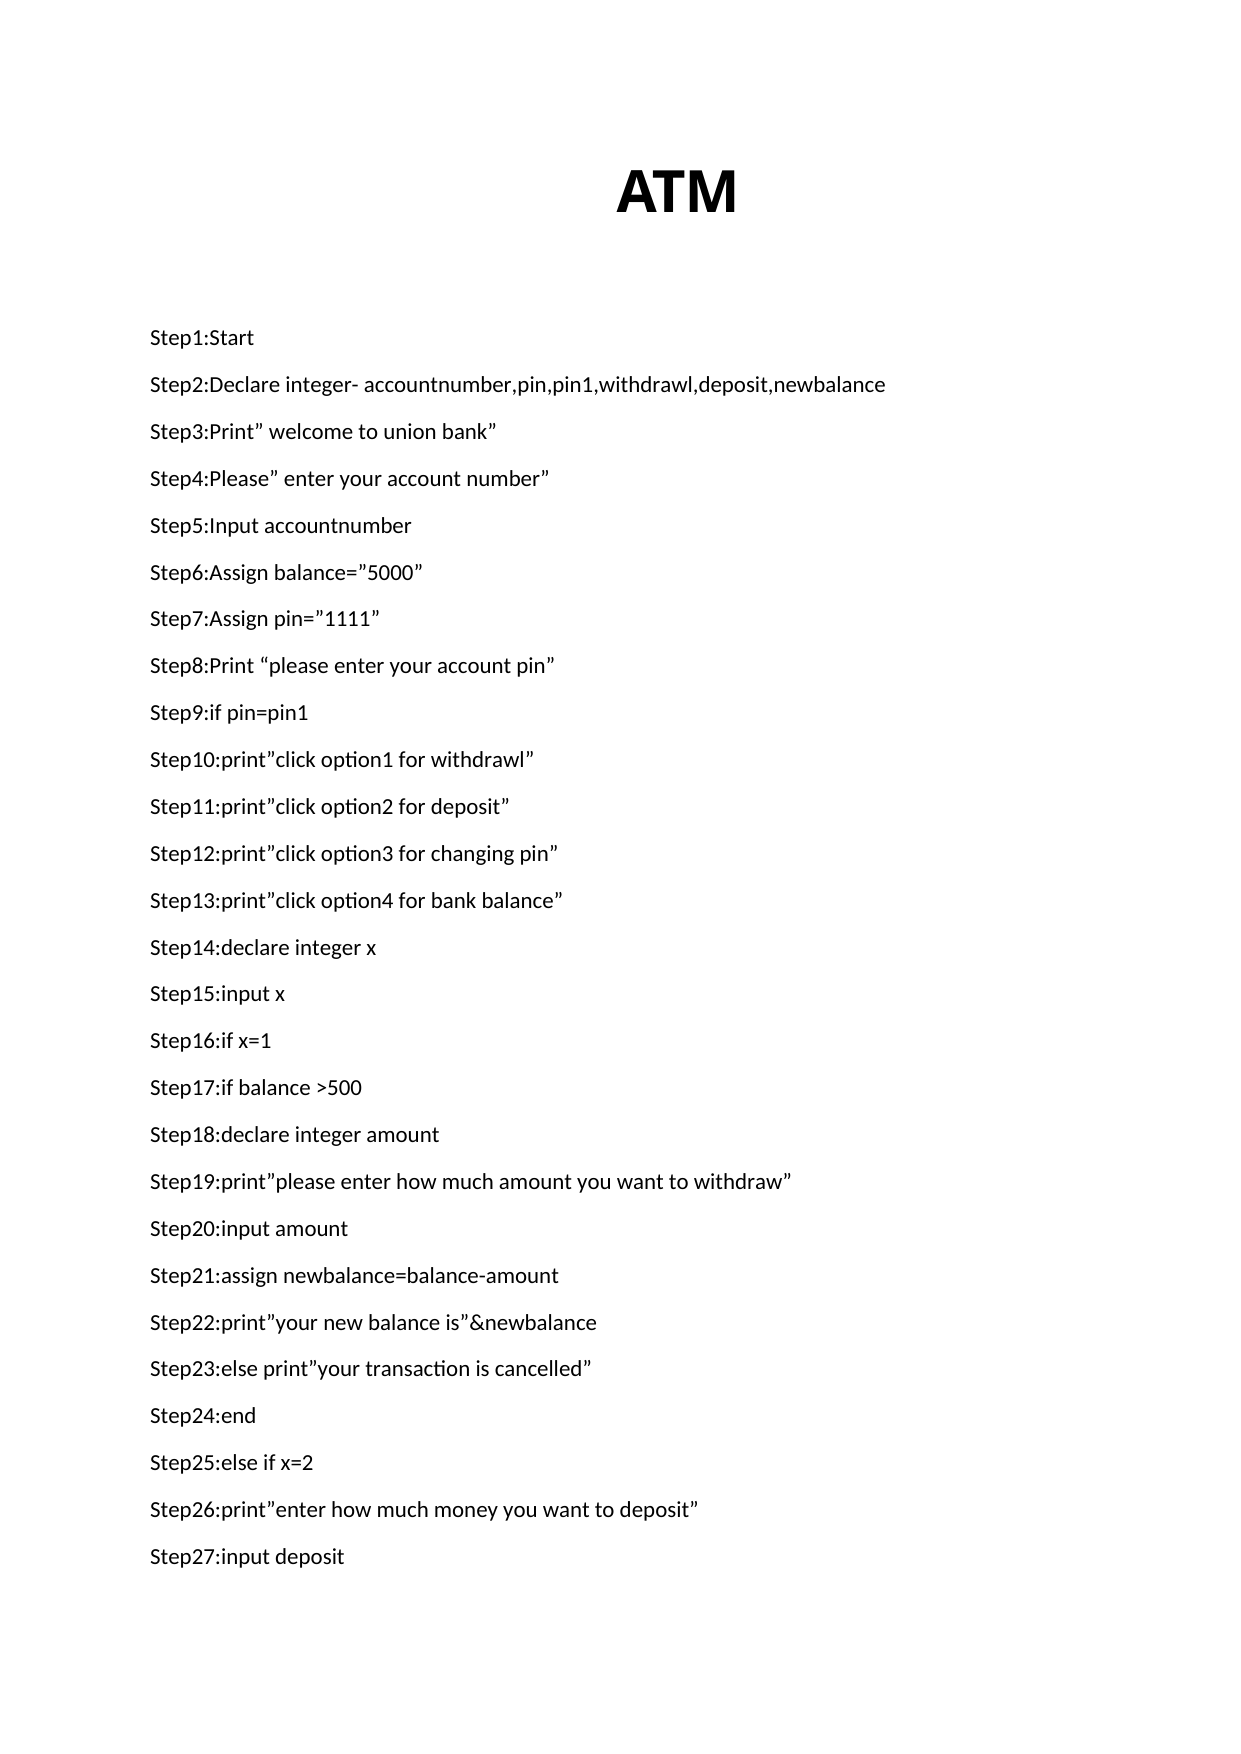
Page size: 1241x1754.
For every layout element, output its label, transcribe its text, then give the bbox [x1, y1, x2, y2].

text Step2:Declare integer- accountnumber,pin,pin1,withdrawl,deposit,newbalance [150, 370, 1090, 398]
text Step19:print”please enter how much amount you want to withdraw” [150, 1167, 1090, 1195]
text Step18:declare integer amount [150, 1120, 1090, 1148]
text Step20:input amount [150, 1214, 1090, 1242]
text Step1:Start [150, 323, 1090, 351]
text Step12:print”click option3 for changing pin” [150, 839, 1090, 867]
text Step7:Assign pin=”1111” [150, 604, 1090, 632]
text Step25:else if x=2 [150, 1448, 1090, 1476]
text Step10:print”click option1 for withdrawl” [150, 745, 1090, 773]
text Step14:declare integer x [150, 933, 1090, 961]
text Step27:input deposit [150, 1542, 1090, 1570]
text Step8:Print “please enter your account pin” [150, 651, 1090, 679]
text Step13:print”click option4 for bank balance” [150, 886, 1090, 914]
text Step17:if balance >500 [150, 1073, 1090, 1101]
text Step9:if pin=pin1 [150, 698, 1090, 726]
text Step16:if x=1 [150, 1026, 1090, 1054]
text Step26:print”enter how much money you want to deposit” [150, 1495, 1090, 1523]
title ATM [150, 150, 1090, 229]
text Step11:print”click option2 for deposit” [150, 792, 1090, 820]
text Step22:print”your new balance is”&newbalance [150, 1308, 1090, 1336]
text Step24:end [150, 1401, 1090, 1429]
text Step6:Assign balance=”5000” [150, 558, 1090, 586]
text Step5:Input accountnumber [150, 511, 1090, 539]
text Step21:assign newbalance=balance-amount [150, 1261, 1090, 1289]
text Step15:input x [150, 979, 1090, 1007]
text Step23:else print”your transaction is cancelled” [150, 1354, 1090, 1382]
text Step3:Print” welcome to union bank” [150, 417, 1090, 445]
text Step4:Please” enter your account number” [150, 464, 1090, 492]
